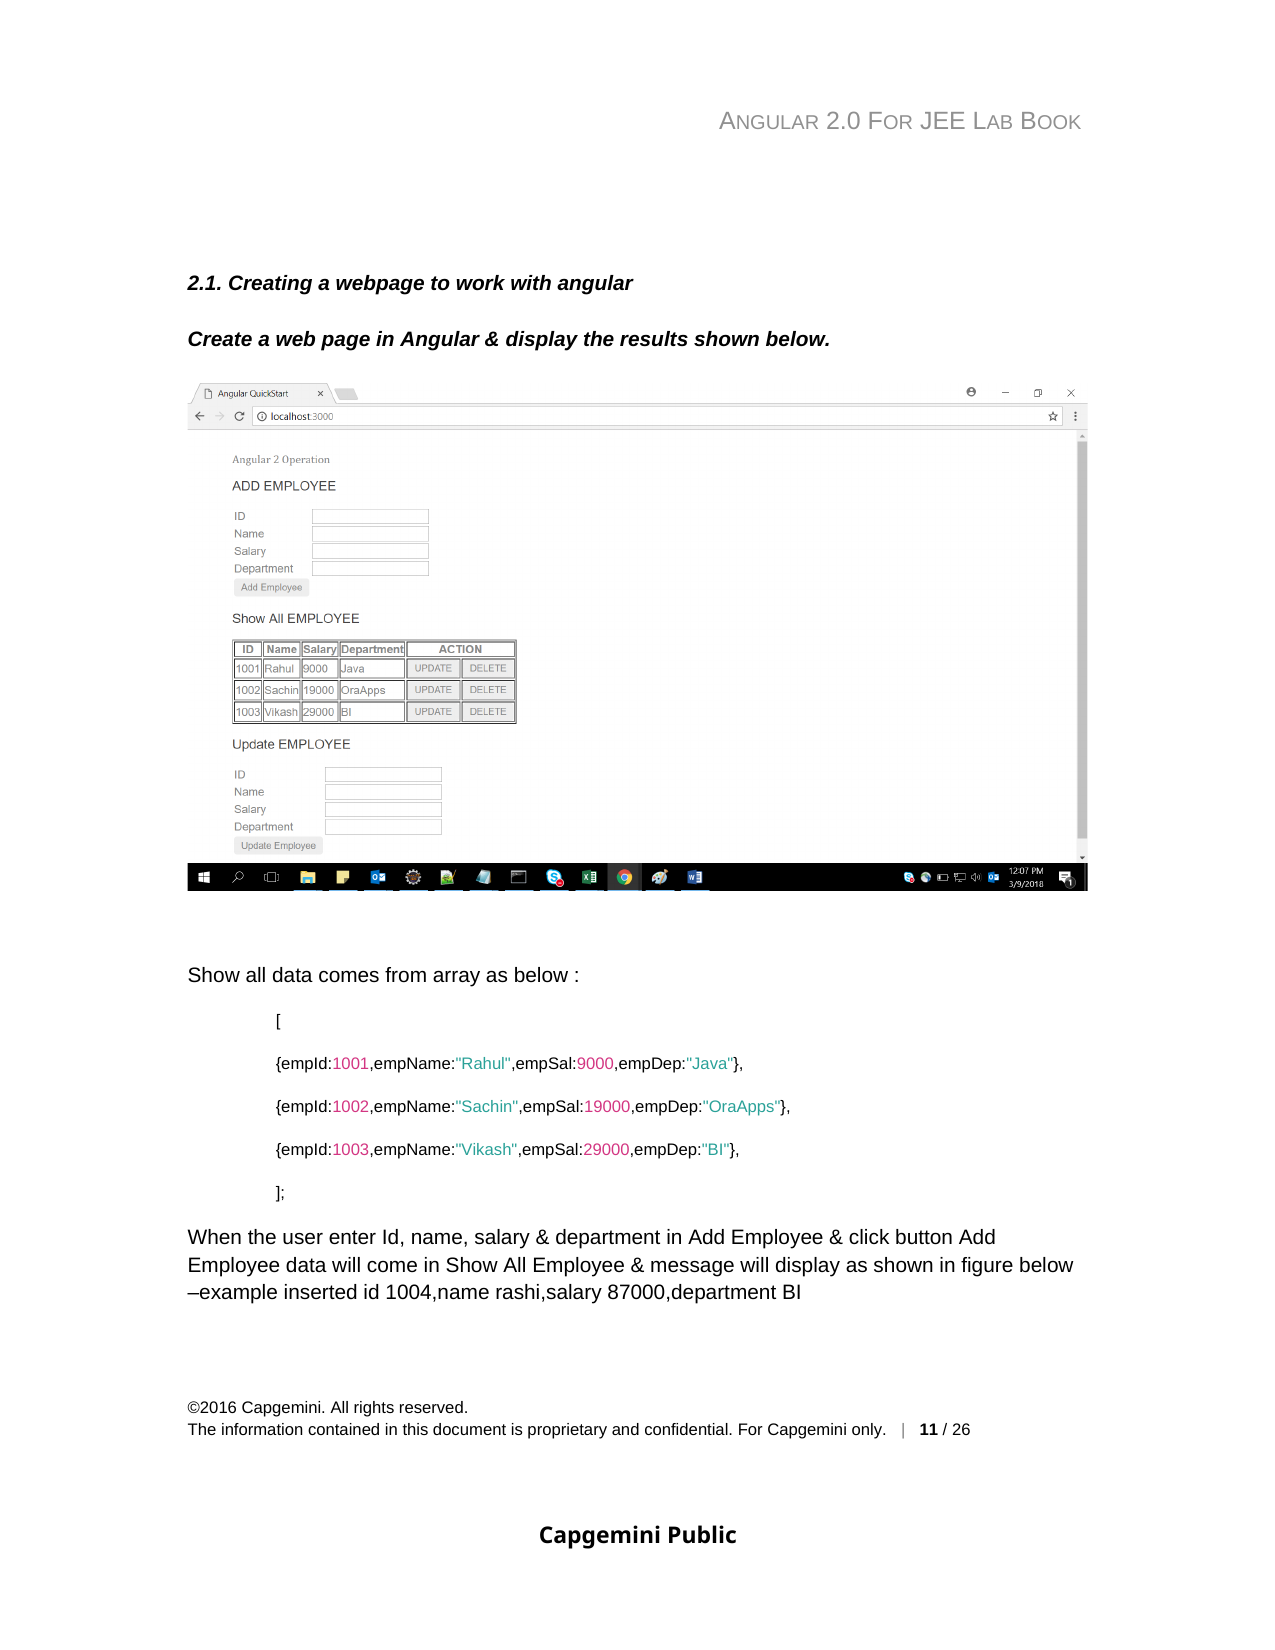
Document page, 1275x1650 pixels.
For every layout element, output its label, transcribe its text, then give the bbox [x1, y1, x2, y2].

text When the user enter Id, name, salary & department in Add Employee & click button Add Employee data will come in Show All Employee & message will display as shown in figure below –example inserted id 1004,name rashi,salary 87000,department BI [187, 1225, 1087, 1304]
subtitle Create a web page in Angular & display the results shown below. [187, 327, 1087, 351]
picture [187, 383, 1088, 891]
text Show all data comes from array as below : [187, 963, 1087, 987]
text [ [187, 1011, 1087, 1030]
text ]; [187, 1182, 1087, 1202]
subtitle 2.1. Creating a webpage to work with angular [187, 270, 1087, 294]
text {empId:1002,empName:"Sachin",empSal:19000,empDep:"OraApps"}, [187, 1097, 1087, 1116]
text {empId:1001,empName:"Rahul",empSal:9000,empDep:"Java"}, [187, 1054, 1087, 1073]
text {empId:1003,empName:"Vikash",empSal:29000,empDep:"BI"}, [187, 1139, 1087, 1159]
